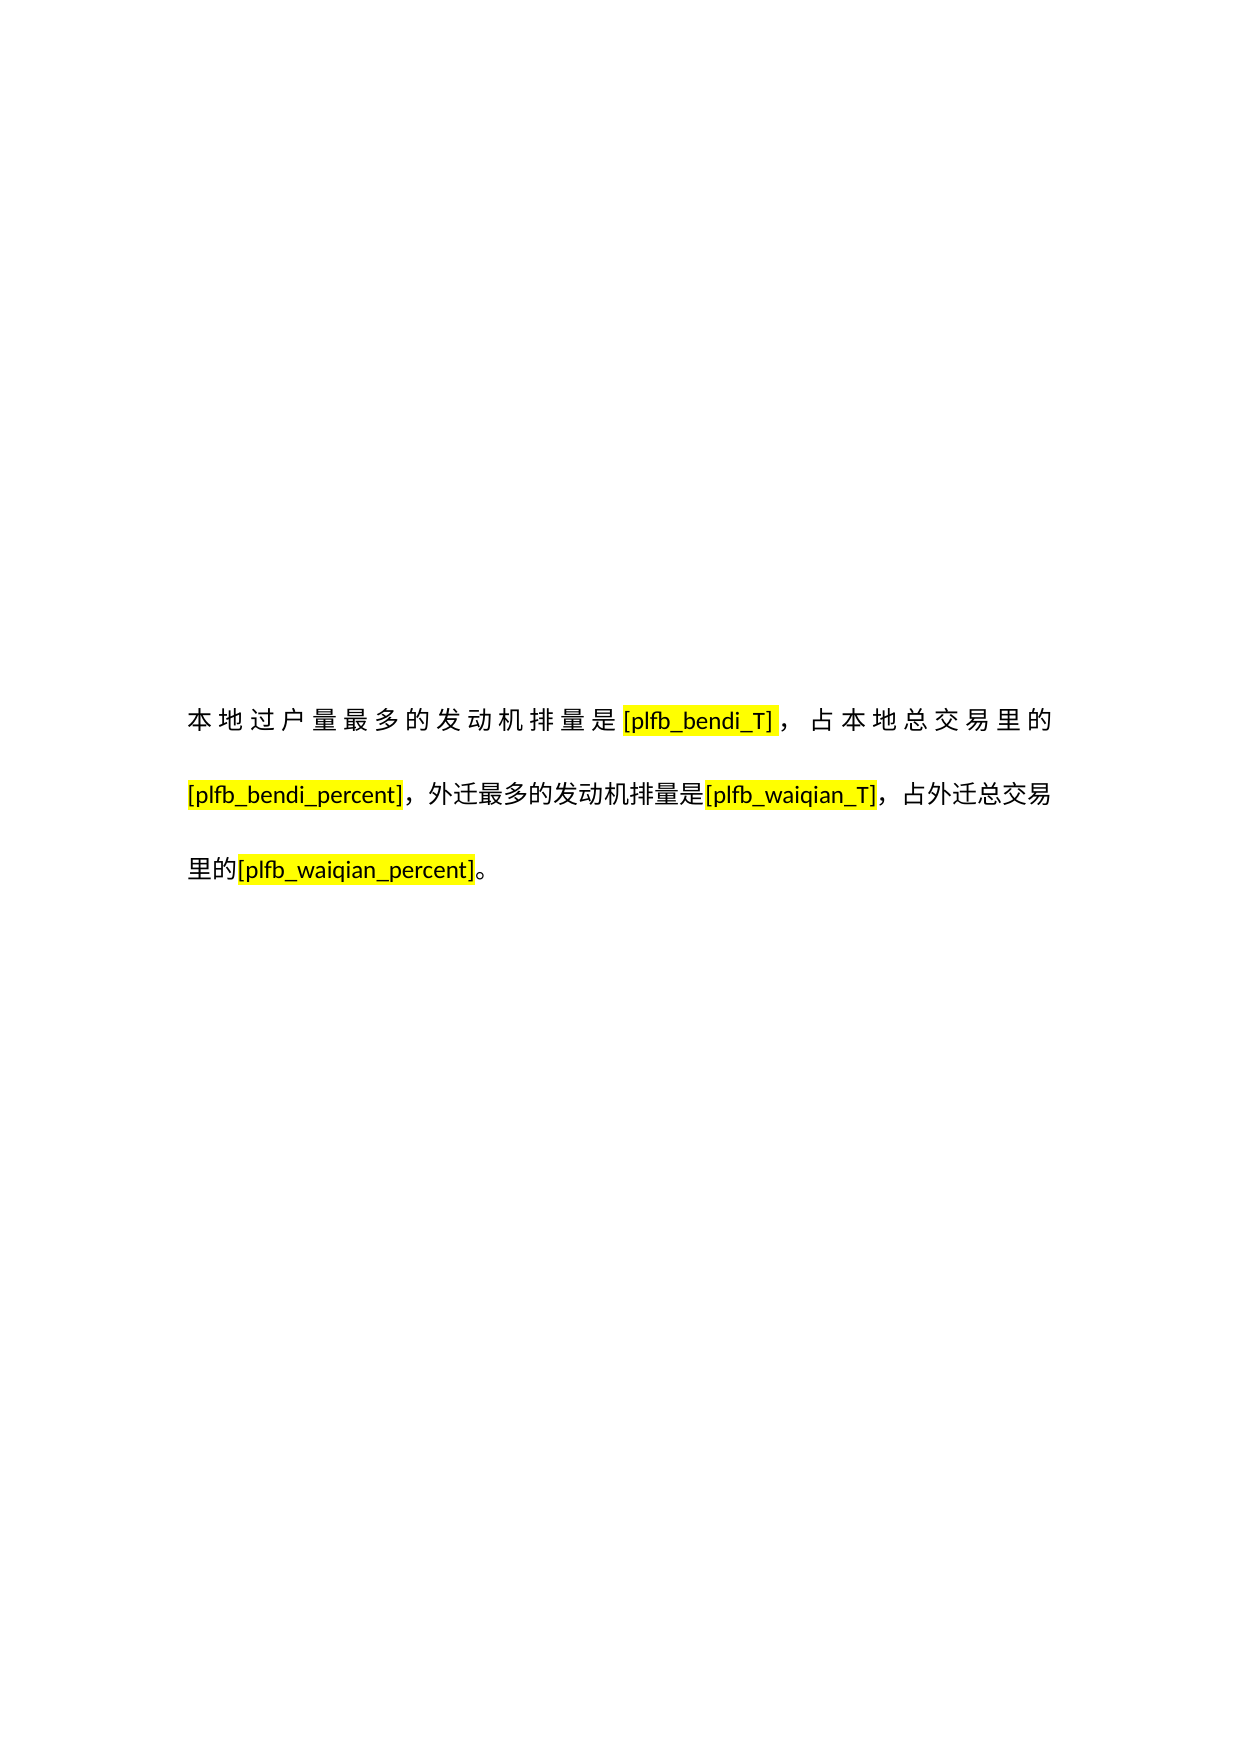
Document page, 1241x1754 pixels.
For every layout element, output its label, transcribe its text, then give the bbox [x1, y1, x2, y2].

text 本地过户量最多的发动机排量是[plfb_bendi_T]，占本地总交易里的[plfb_bendi_percent]，外迁最多的发动机排量是[plfb_waiqian_T]，占外迁总交易里的[plfb_waiqian_percent]。 [187, 686, 1053, 900]
